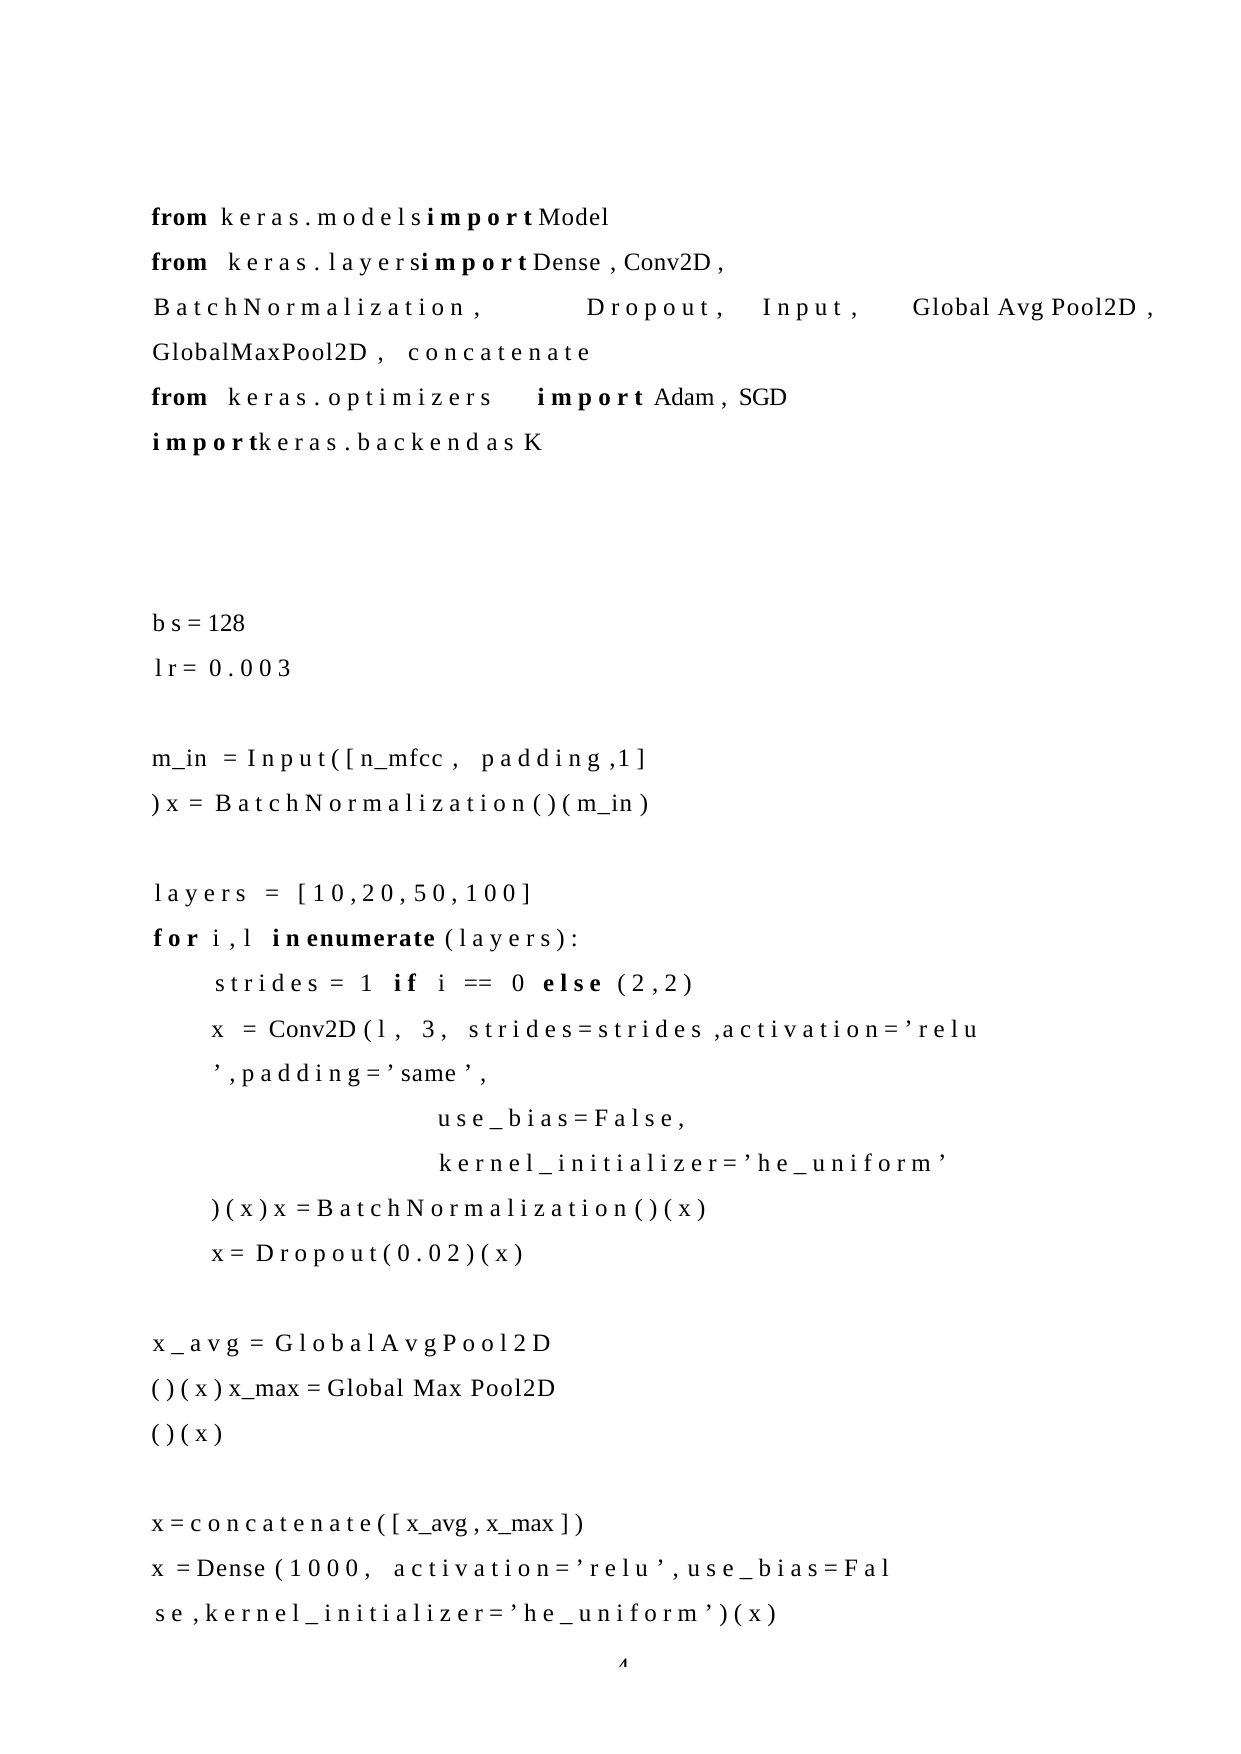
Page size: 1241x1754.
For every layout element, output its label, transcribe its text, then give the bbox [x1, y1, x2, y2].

text l r = 0 . 0 0 3 [155, 653, 1240, 682]
text x = Dense ( 1 0 0 0 , a c t i v a t i o n = ’ r e l u ’ , u s e _ b i a s = F a l s e , k e r n e l _ i n i t i a l i z e r = ’ h e _ u n i f o r m ’ ) ( x ) [151, 1553, 893, 1627]
text B a t c h N o r m a l i z a t i o n , D r o p o u t , I n p u t , Global Avg Pool2D , [153, 292, 1240, 321]
text f o r i , l i n enumerate ( l a y e r s ) : [153, 923, 1240, 952]
text k e r n e l _ i n i t i a l i z e r = ’ h e _ u n i f o r m ’ ) ( x ) x = B a t c h N o r m a l i z a t i o n ( ) ( x ) [211, 1148, 954, 1222]
text i m p o r t k e r a s . b a c k e n d a s K [152, 427, 1240, 456]
text x = Conv2D ( l , 3 , s t r i d e s = s t r i d e s , a c t i v a t i o n = ’ r e l u ’ , p a d d i n g = ’ same ’ , [211, 1014, 984, 1087]
text from k e r a s . m o d e l s i m p o r t Model [151, 202, 1240, 230]
text b s = 128 [152, 608, 1240, 637]
text GlobalMaxPool2D , c o n c a t e n a t e [152, 337, 1240, 366]
text x = c o n c a t e n a t e ( [ x_avg , x_max ] ) [151, 1508, 1240, 1537]
text x = D r o p o u t ( 0 . 0 2 ) ( x ) [211, 1238, 1240, 1267]
text from k e r a s . o p t i m i z e r s i m p o r t Adam , SGD [151, 382, 1240, 411]
text x _ a v g = G l o b a l A v g P o o l 2 D ( ) ( x ) x_max = Global Max Pool2D ( ) ( x ) [151, 1328, 565, 1447]
text m_in = I n p u t ( [ n_mfcc , p a d d i n g , 1 ] ) x = B a t c h N o r m a l i z a t i o n ( ) ( m_in ) [151, 743, 654, 817]
text from k e r a s . l a y e r s i m p o r t Dense , Conv2D , [151, 247, 1240, 276]
text s t r i d e s = 1 i f i == 0 e l s e ( 2 , 2 ) [215, 968, 1240, 997]
text l a y e r s = [ 1 0 , 2 0 , 5 0 , 1 0 0 ] [154, 878, 1240, 907]
text u s e _ b i a s = F a l s e , [438, 1103, 1240, 1132]
